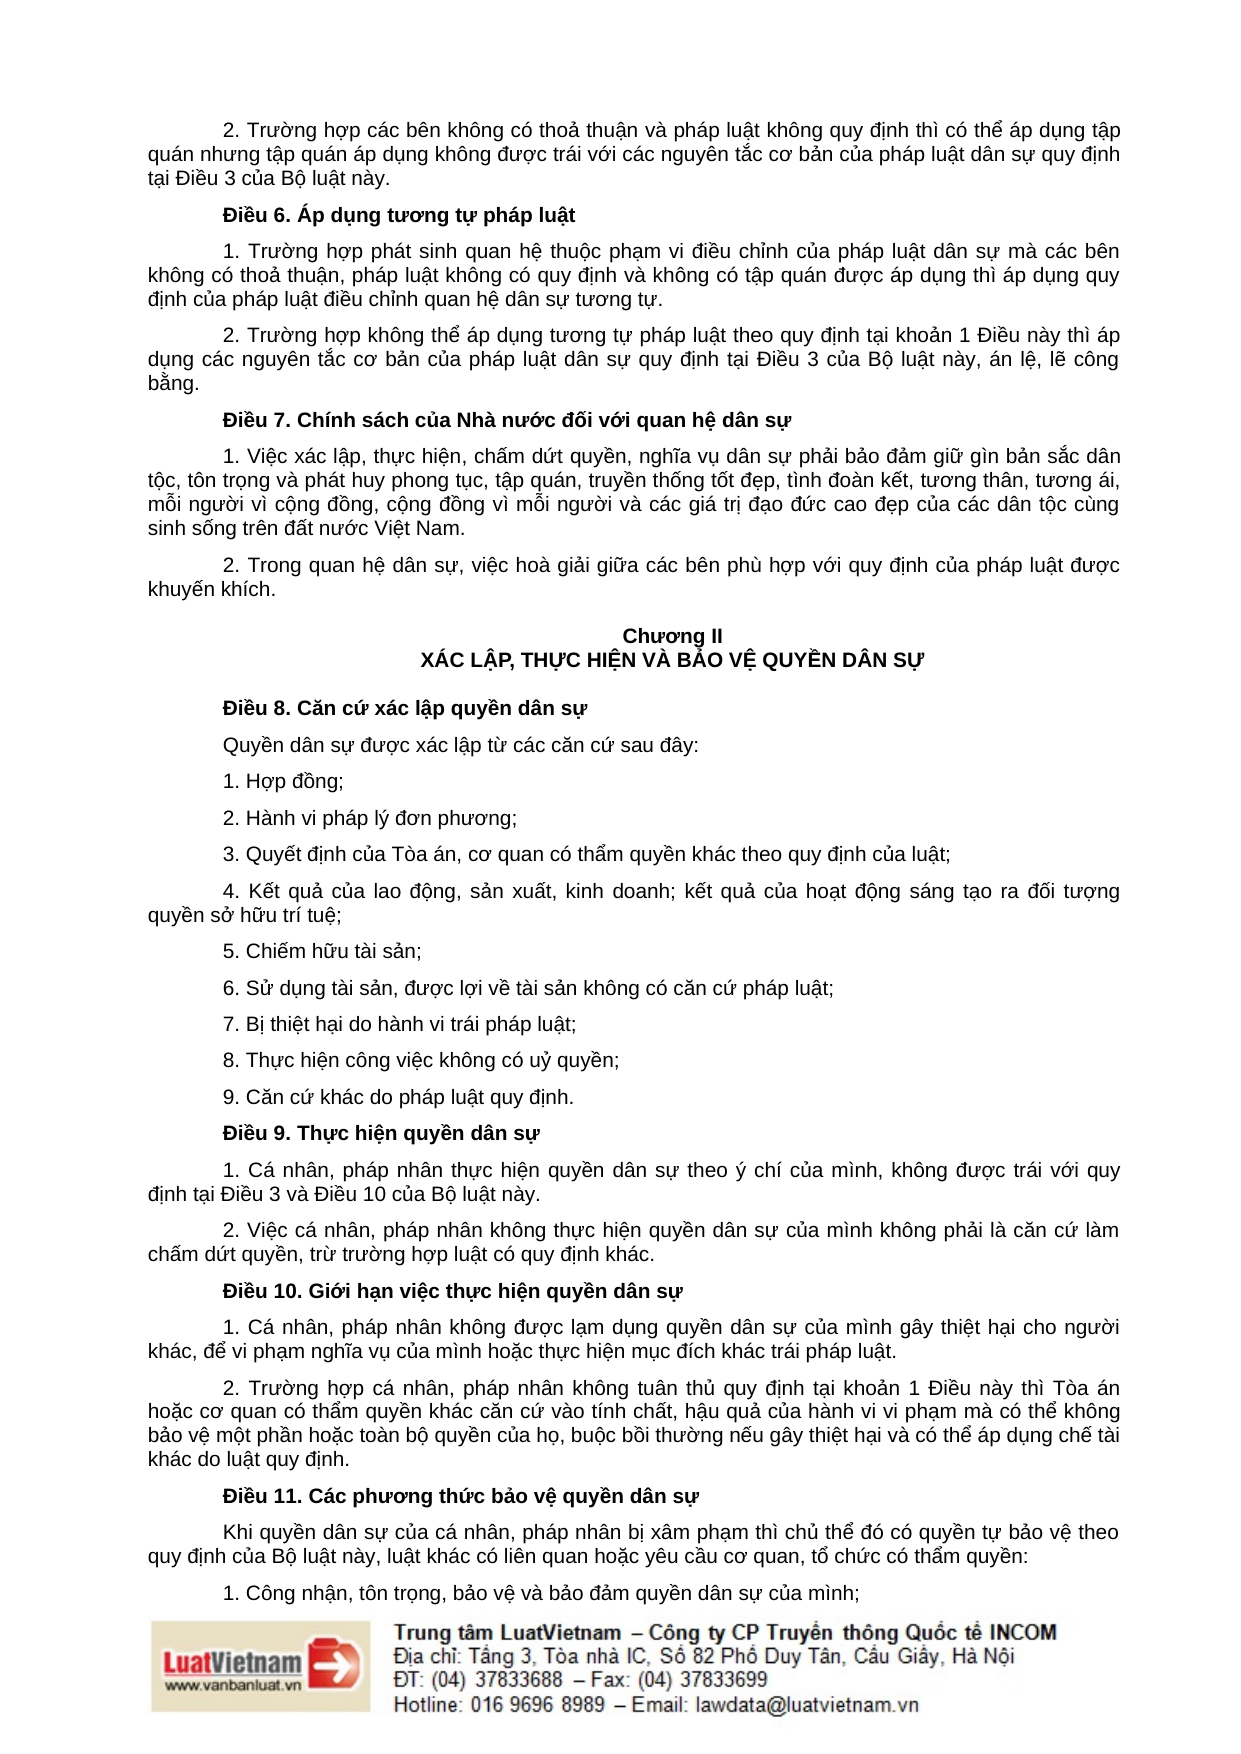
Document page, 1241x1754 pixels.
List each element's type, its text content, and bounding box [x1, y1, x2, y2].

text 1. Cá nhân, pháp nhân không được lạm dụng quyền dân sự của mình gây thiệt hại cho người khác, để vi phạm nghĩa vụ của mình hoặc thực hiện mục đích khác trái pháp luật. [148, 1315, 1122, 1363]
subtitle Điều 9. Thực hiện quyền dân sự [148, 1121, 1122, 1145]
text 6. Sử dụng tài sản, được lợi về tài sản không có căn cứ pháp luật; [148, 975, 1122, 999]
text 2. Hành vi pháp lý đơn phương; [148, 806, 1122, 829]
text Quyền dân sự được xác lập từ các căn cứ sau đây: [148, 733, 1122, 757]
subtitle Chương II [148, 624, 1122, 648]
text 4. Kết quả của lao động, sản xuất, kinh doanh; kết quả của hoạt động sáng tạo ra đối tượng quyền sở hữu trí tuệ; [148, 878, 1122, 926]
text 2. Trường hợp không thể áp dụng tương tự pháp luật theo quy định tại khoản 1 Điều này thì áp dụng các nguyên tắc cơ bản của pháp luật dân sự quy định tại Điều 3 của Bộ luật này, án lệ, lẽ công bằng. [148, 323, 1122, 395]
text 2. Trong quan hệ dân sự, việc hoà giải giữa các bên phù hợp với quy định của pháp luật được khuyến khích. [148, 552, 1122, 600]
text 2. Trường hợp các bên không có thoả thuận và pháp luật không quy định thì có thể áp dụng tập quán nhưng tập quán áp dụng không được trái với các nguyên tắc cơ bản của pháp luật dân sự quy định tại Điều 3 của Bộ luật này. [148, 118, 1122, 190]
subtitle Điều 8. Căn cứ xác lập quyền dân sự [148, 696, 1122, 720]
subtitle Điều 11. Các phương thức bảo vệ quyền dân sự [148, 1484, 1122, 1508]
subtitle Điều 7. Chính sách của Nhà nước đối với quan hệ dân sự [148, 408, 1122, 432]
text 2. Việc cá nhân, pháp nhân không thực hiện quyền dân sự của mình không phải là căn cứ làm chấm dứt quyền, trừ trường hợp luật có quy định khác. [148, 1218, 1122, 1266]
subtitle Điều 10. Giới hạn việc thực hiện quyền dân sự [148, 1278, 1122, 1302]
text 7. Bị thiệt hại do hành vi trái pháp luật; [148, 1012, 1122, 1036]
text 8. Thực hiện công việc không có uỷ quyền; [148, 1048, 1122, 1072]
text 5. Chiếm hữu tài sản; [148, 939, 1122, 963]
subtitle Điều 6. Áp dụng tương tự pháp luật [148, 202, 1122, 226]
text 2. Trường hợp cá nhân, pháp nhân không tuân thủ quy định tại khoản 1 Điều này thì Tòa án hoặc cơ quan có thẩm quyền khác căn cứ vào tính chất, hậu quả của hành vi vi phạm mà có thể không bảo vệ một phần hoặc toàn bộ quyền của họ, buộc bồi thường nếu gây thiệt hại và có thể áp dụng chế tài khác do luật quy định. [148, 1375, 1122, 1471]
text 9. Căn cứ khác do pháp luật quy định. [148, 1085, 1122, 1109]
picture [147, 1615, 1087, 1731]
text 1. Hợp đồng; [148, 769, 1122, 793]
text Khi quyền dân sự của cá nhân, pháp nhân bị xâm phạm thì chủ thể đó có quyền tự bảo vệ theo quy định của Bộ luật này, luật khác có liên quan hoặc yêu cầu cơ quan, tổ chức có thẩm quyền: [148, 1520, 1122, 1568]
text 1. Việc xác lập, thực hiện, chấm dứt quyền, nghĩa vụ dân sự phải bảo đảm giữ gìn bản sắc dân tộc, tôn trọng và phát huy phong tục, tập quán, truyền thống tốt đẹp, tình đoàn kết, tương thân, tương ái, mỗi người vì cộng đồng, cộng đồng vì mỗi người và các giá trị đạo đức cao đẹp của các dân tộc cùng sinh sống trên đất nước Việt Nam. [148, 444, 1122, 540]
text 1. Cá nhân, pháp nhân thực hiện quyền dân sự theo ý chí của mình, không được trái với quy định tại Điều 3 và Điều 10 của Bộ luật này. [148, 1158, 1122, 1206]
text 1. Trường hợp phát sinh quan hệ thuộc phạm vi điều chỉnh của pháp luật dân sự mà các bên không có thoả thuận, pháp luật không có quy định và không có tập quán được áp dụng thì áp dụng quy định của pháp luật điều chỉnh quan hệ dân sự tương tự. [148, 239, 1122, 311]
subtitle XÁC LẬP, THỰC HIỆN VÀ BẢO VỆ QUYỀN DÂN SỰ [148, 648, 1122, 672]
text 3. Quyết định của Tòa án, cơ quan có thẩm quyền khác theo quy định của luật; [148, 842, 1122, 866]
text 1. Công nhận, tôn trọng, bảo vệ và bảo đảm quyền dân sự của mình; [148, 1581, 1122, 1604]
